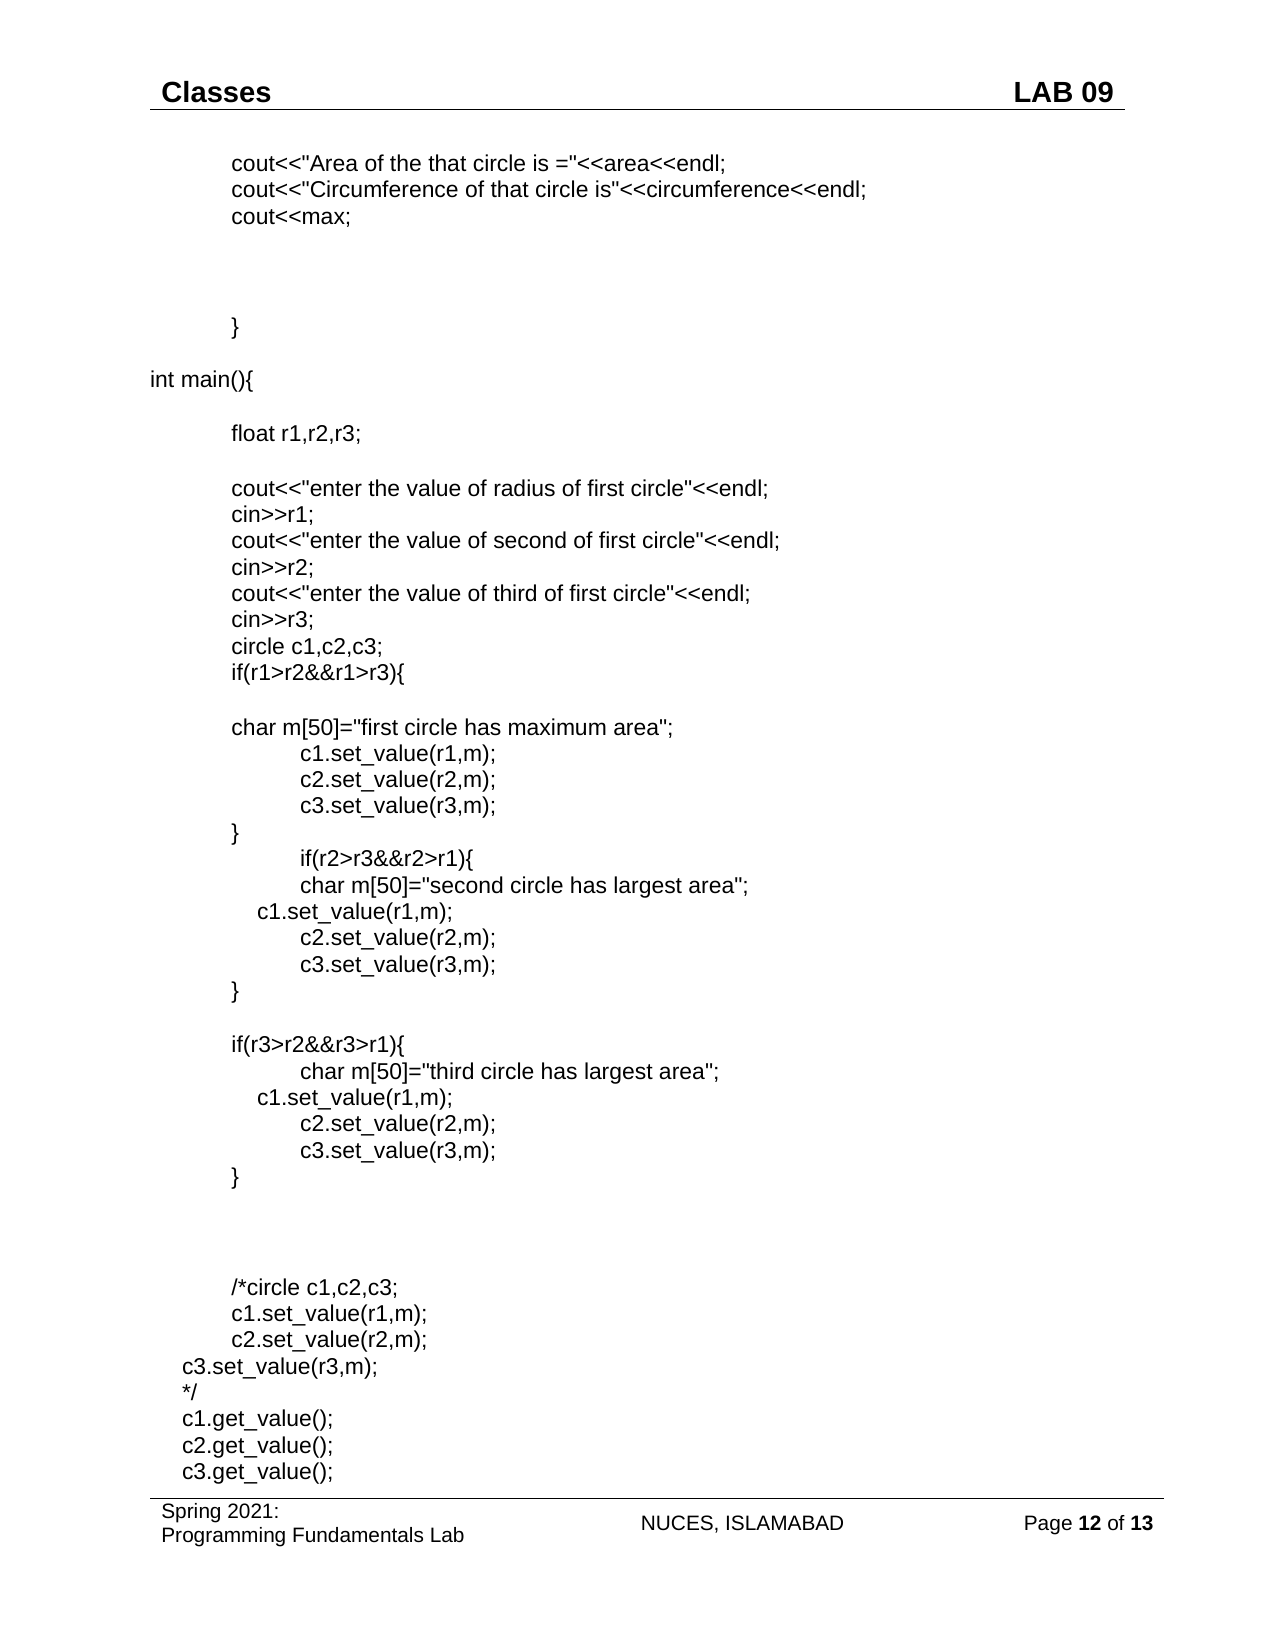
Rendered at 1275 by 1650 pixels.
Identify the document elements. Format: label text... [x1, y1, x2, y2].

text */ [150, 1379, 1125, 1405]
text c1.set_value(r1,m); [150, 740, 1125, 766]
text int main(){ [150, 366, 1125, 392]
text c3.set_value(r3,m); [150, 951, 1125, 977]
text cout<<"enter the value of radius of first circle"<<endl; [150, 474, 1125, 501]
text char m[50]="first circle has maximum area"; [150, 713, 1125, 740]
text } [150, 819, 1125, 845]
text float r1,r2,r3; [150, 420, 1125, 447]
text cin>>r3; [150, 606, 1125, 633]
text if(r1>r2&&r1>r3){ [150, 659, 1125, 685]
text c2.set_value(r2,m); [150, 1110, 1125, 1137]
text char m[50]="second circle has largest area"; [150, 872, 1125, 898]
text cin>>r2; [150, 554, 1125, 580]
text cout<<"Circumference of that circle is"<<circumference<<endl; [150, 176, 1125, 203]
text } [150, 977, 1125, 1003]
text /*circle c1,c2,c3; [150, 1273, 1125, 1300]
text } [150, 313, 1125, 339]
text c1.set_value(r1,m); [150, 1300, 1125, 1326]
text if(r2>r3&&r2>r1){ [150, 845, 1125, 872]
text c3.get_value(); [150, 1458, 1125, 1484]
text cout<<"enter the value of third of first circle"<<endl; [150, 580, 1125, 606]
text c1.get_value(); [150, 1405, 1125, 1432]
text c1.set_value(r1,m); [150, 1084, 1125, 1110]
text circle c1,c2,c3; [150, 633, 1125, 659]
text c2.set_value(r2,m); [150, 766, 1125, 792]
text if(r3>r2&&r3>r1){ [150, 1031, 1125, 1058]
text c3.set_value(r3,m); [150, 792, 1125, 819]
text cout<<"Area of the that circle is ="<<area<<endl; [150, 150, 1125, 176]
text } [150, 1163, 1125, 1189]
text c2.set_value(r2,m); [150, 924, 1125, 951]
text char m[50]="third circle has largest area"; [150, 1058, 1125, 1084]
text cin>>r1; [150, 501, 1125, 527]
text c3.set_value(r3,m); [150, 1137, 1125, 1163]
text c2.get_value(); [150, 1432, 1125, 1458]
text cout<<"enter the value of second of first circle"<<endl; [150, 527, 1125, 554]
text cout<<max; [150, 203, 1125, 229]
text c3.set_value(r3,m); [150, 1353, 1125, 1379]
text c2.set_value(r2,m); [150, 1326, 1125, 1353]
text c1.set_value(r1,m); [150, 898, 1125, 924]
